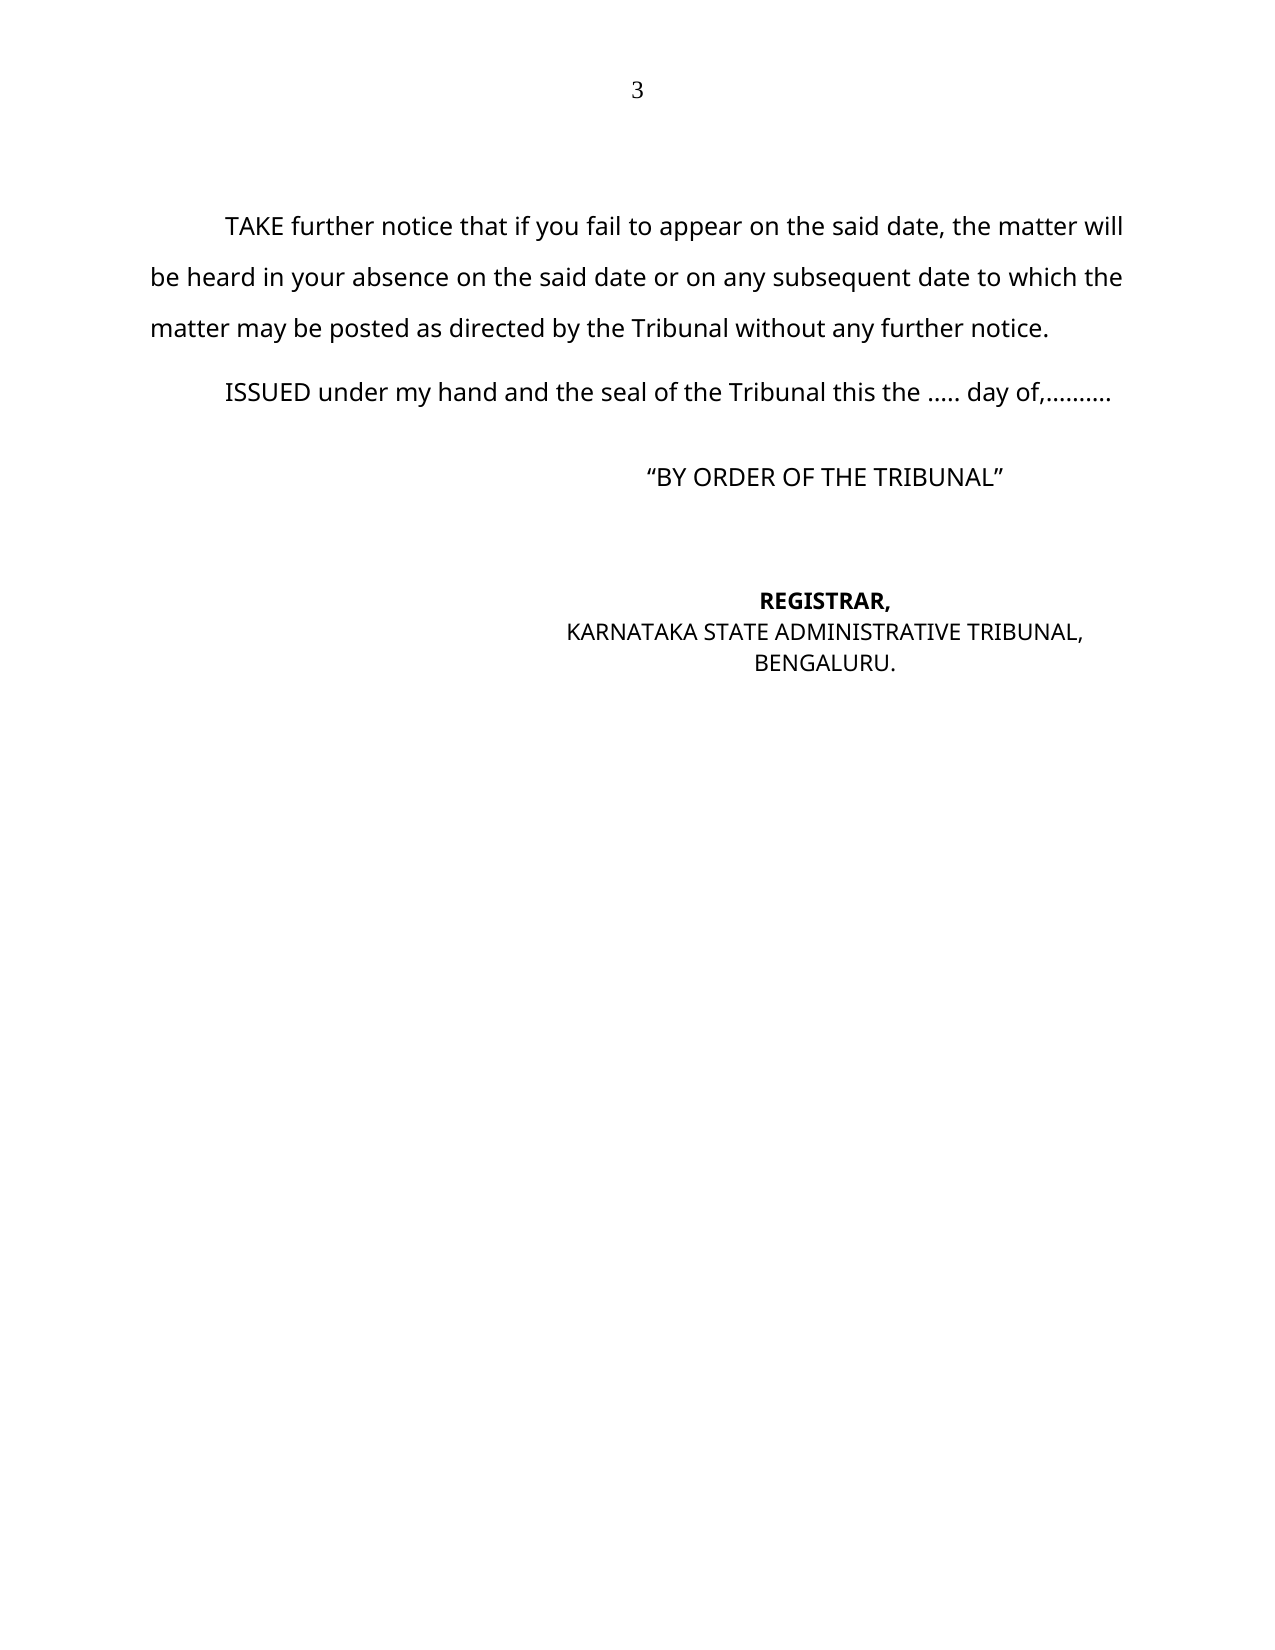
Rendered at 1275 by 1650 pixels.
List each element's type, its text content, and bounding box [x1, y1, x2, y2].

text TAKE further notice that if you fail to appear on the said date, the matter will be heard in your absence on the said date or on any subsequent date to which the matter may be posted as directed by the Tribunal without any further notice. [150, 209, 1125, 345]
text “BY ORDER OF THE TRIBUNAL” [525, 460, 1125, 494]
text REGISTRAR, [525, 585, 1125, 616]
text BENGALURU. [525, 647, 1125, 679]
text ISSUED under my hand and the seal of the Tribunal this the ….. day of,………. [150, 375, 1125, 409]
text KARNATAKA STATE ADMINISTRATIVE TRIBUNAL, [525, 616, 1125, 647]
